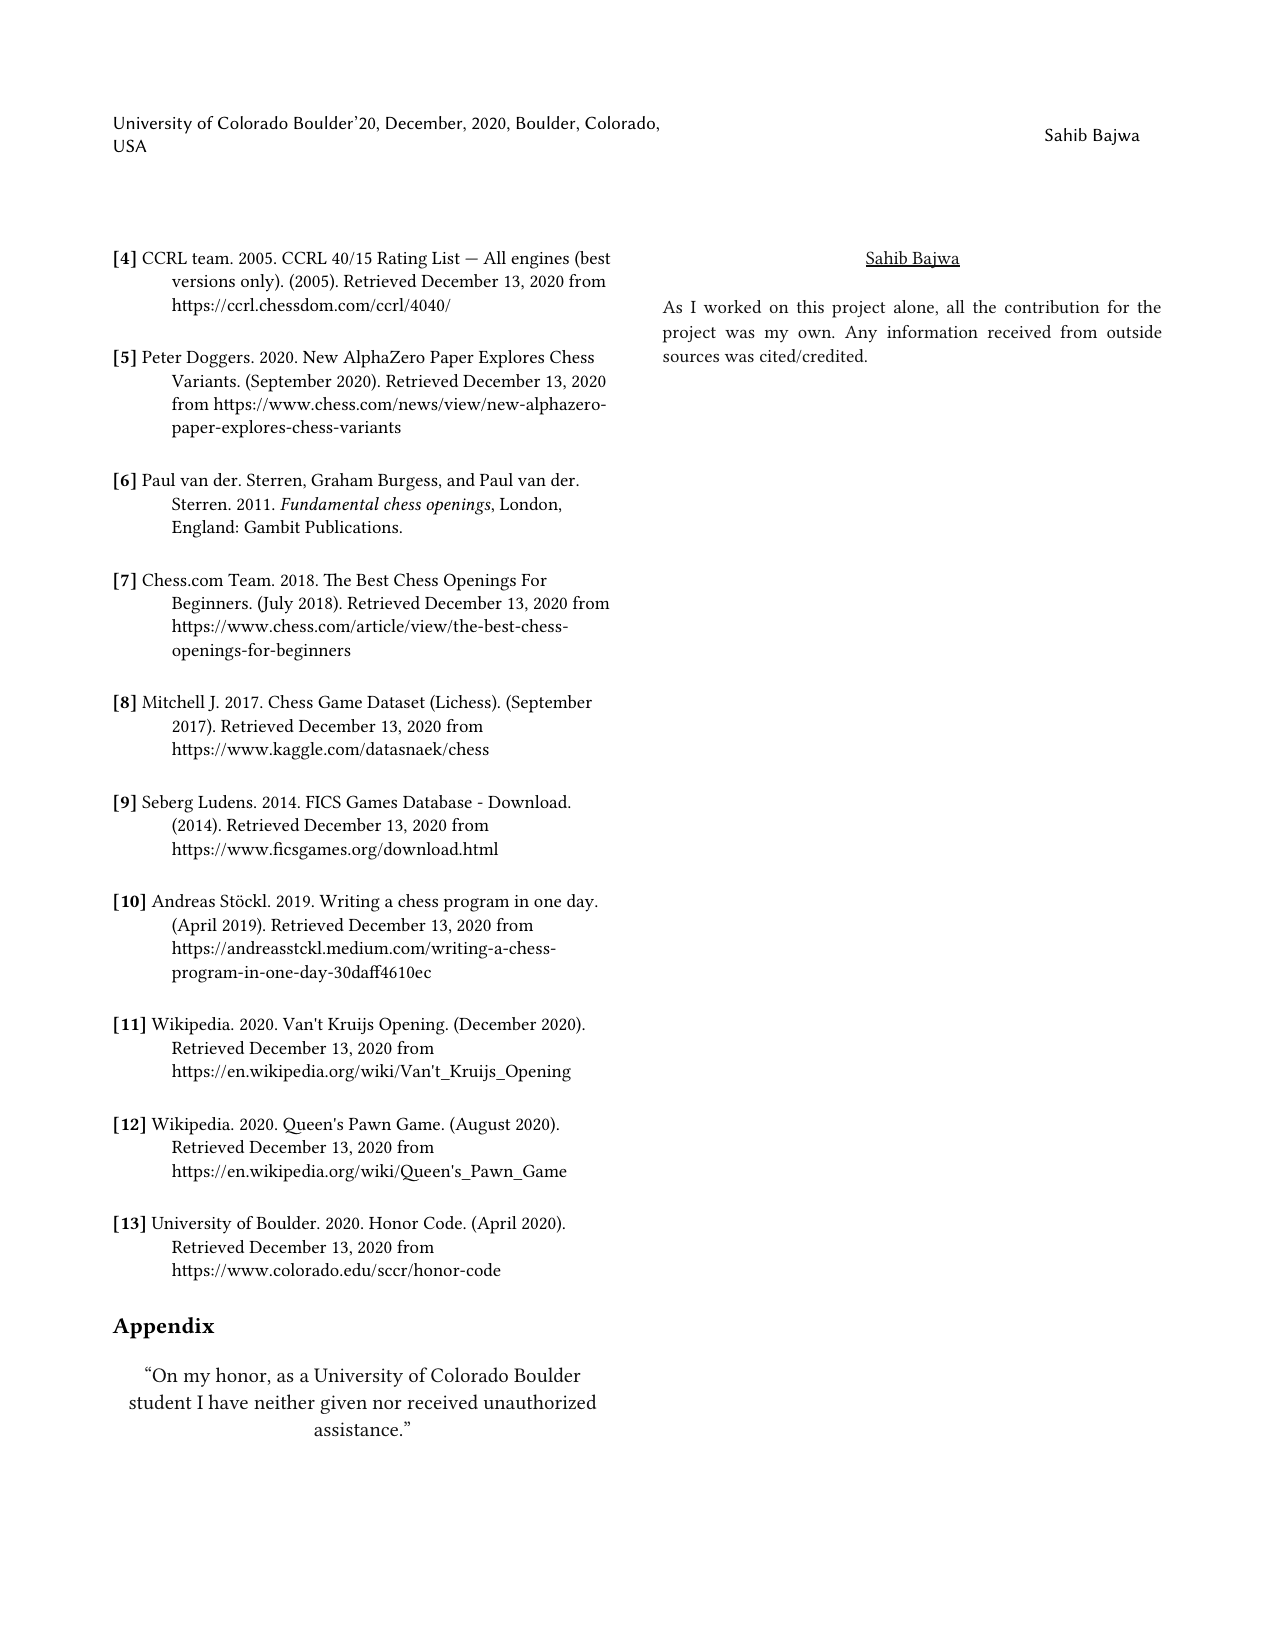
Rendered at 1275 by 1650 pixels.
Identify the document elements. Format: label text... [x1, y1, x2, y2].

text [6] Paul van der. Sterren, Graham Burgess, and Paul van der. Sterren. 2011. Fundamental chess openings, London, England: Gambit Publications. [112, 470, 612, 538]
text [8] Mitchell J. 2017. Chess Game Dataset (Lichess). (September 2017). Retrieved December 13, 2020 from https://www.kaggle.com/datasnaek/chess [112, 692, 612, 760]
text [12] Wikipedia. 2020. Queen's Pawn Game. (August 2020). Retrieved December 13, 2020 from https://en.wikipedia.org/wiki/Queen's_Pawn_Game [112, 1113, 612, 1182]
text [11] Wikipedia. 2020. Van't Kruijs Opening. (December 2020). Retrieved December 13, 2020 from https://en.wikipedia.org/wiki/Van't_Kruijs_Opening [112, 1014, 612, 1082]
text Appendix [112, 1312, 612, 1339]
text [9] Seberg Ludens. 2014. FICS Games Database - Download. (2014). Retrieved December 13, 2020 from https://www.ficsgames.org/download.html [112, 792, 612, 860]
text [7] Chess.com Team. 2018. The Best Chess Openings For Beginners. (July 2018). Retrieved December 13, 2020 from https://www.chess.com/article/view/the-best-chess-openings-for-beginners [112, 569, 612, 661]
text [13] University of Boulder. 2020. Honor Code. (April 2020). Retrieved December 13, 2020 from https://www.colorado.edu/sccr/honor-code [112, 1213, 612, 1281]
text “On my honor, as a University of Colorado Boulder student I have neither given nor received unauthorized assistance.” [112, 1363, 612, 1442]
text [4] CCRL team. 2005. CCRL 40/15 Rating List — All engines (best versions only). (2005). Retrieved December 13, 2020 from https://ccrl.chessdom.com/ccrl/4040/ [112, 247, 612, 316]
text As I worked on this project alone, all the contribution for the project was my own. Any information received from outside sources was cited/credited. [662, 297, 1162, 367]
text [10] Andreas Stöckl. 2019. Writing a chess program in one day. (April 2019). Retrieved December 13, 2020 from https://andreasstckl.medium.com/writing-a-chess-program-in-one-day-30daff4610ec [112, 891, 612, 983]
text Sahib Bajwa [662, 247, 1162, 269]
text [5] Peter Doggers. 2020. New AlphaZero Paper Explores Chess Variants. (September 2020). Retrieved December 13, 2020 from https://www.chess.com/news/view/new-alphazero-paper-explores-chess-variants [112, 347, 612, 438]
